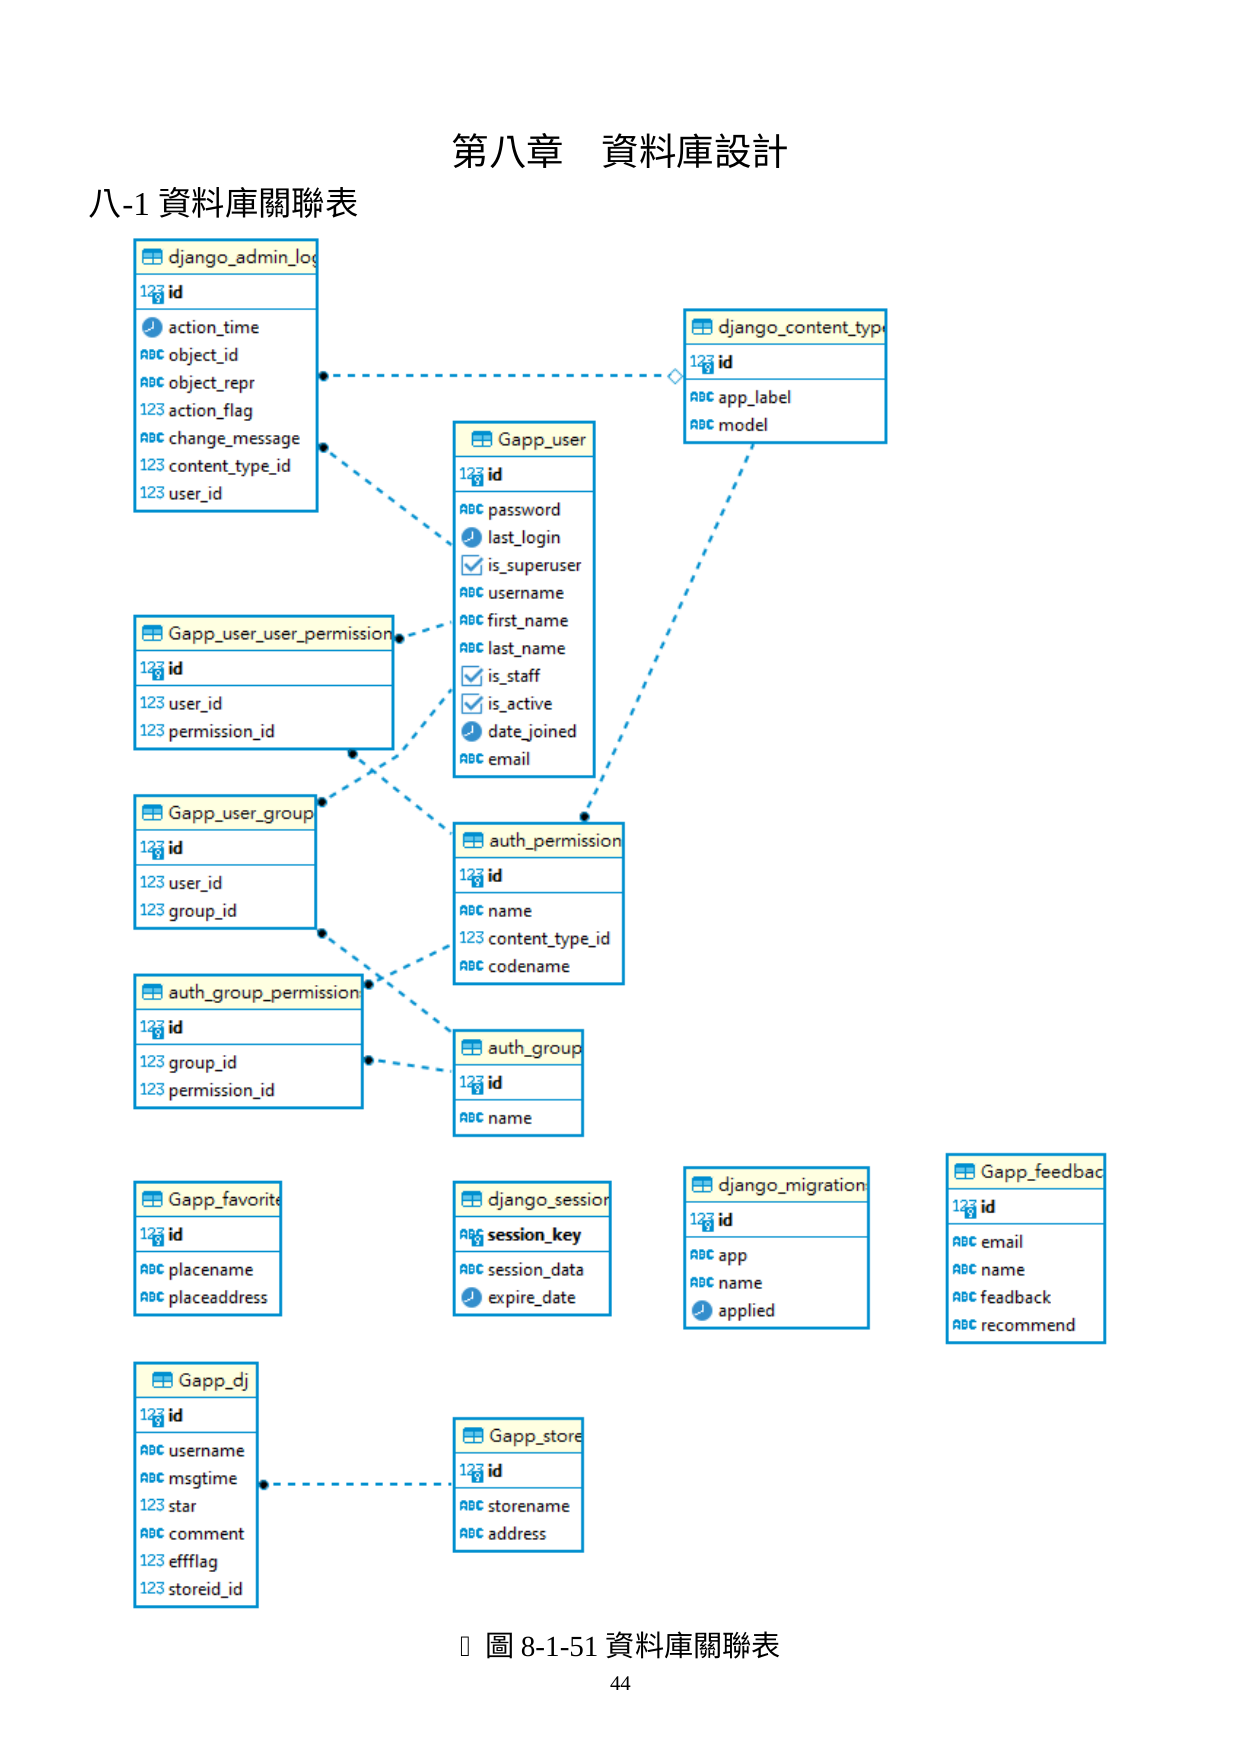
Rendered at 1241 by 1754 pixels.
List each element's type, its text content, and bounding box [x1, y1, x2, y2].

subtitle 資料庫關聯表 [89, 176, 1152, 225]
picture [119, 224, 1121, 1623]
subtitle 資料庫設計 [89, 122, 1152, 176]
